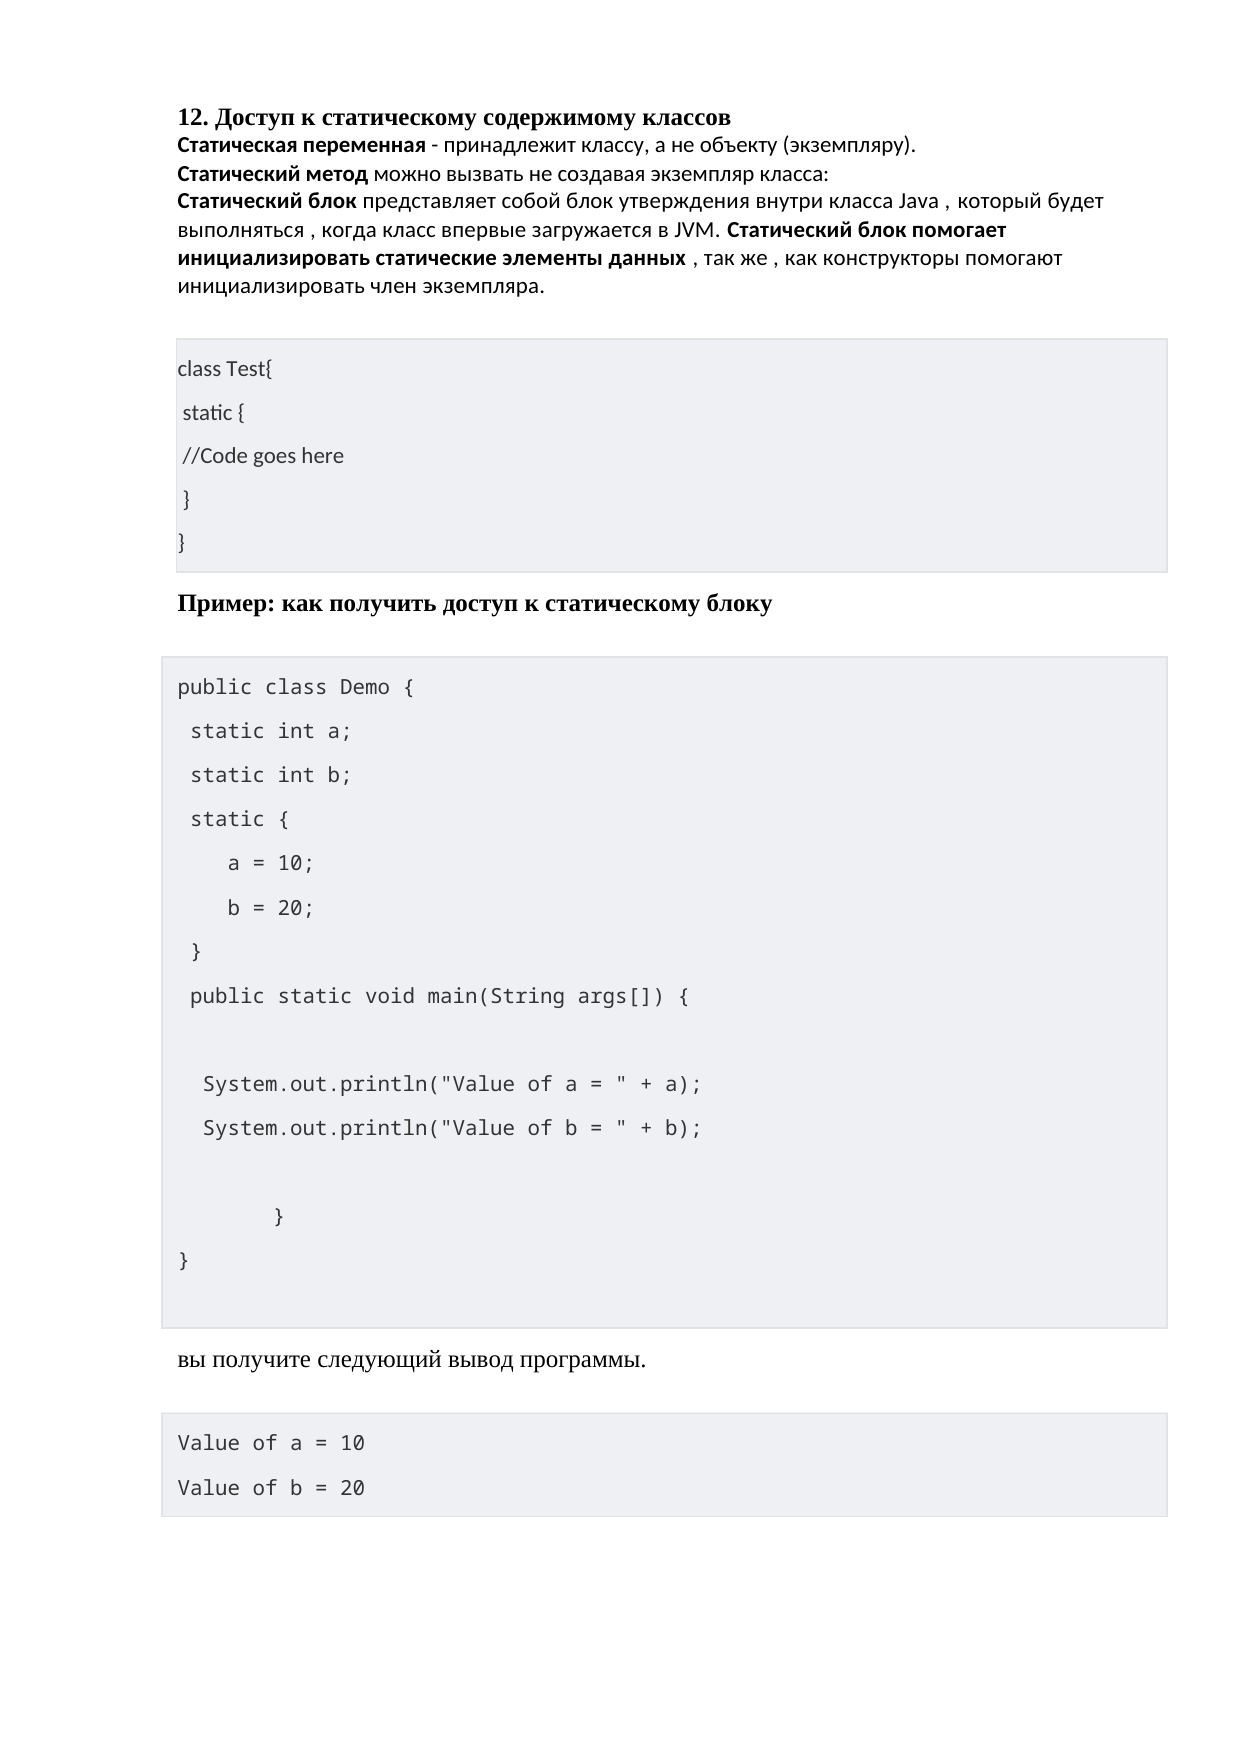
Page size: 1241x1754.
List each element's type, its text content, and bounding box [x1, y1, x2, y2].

text } [163, 1229, 1166, 1273]
text Value of b = 20 [163, 1456, 1166, 1516]
text System.out.println("Value of a = " + a); [163, 1053, 1166, 1097]
text Пример: как получить доступ к статическому блоку [177, 588, 1152, 617]
text a = 10; [163, 832, 1166, 876]
text вы получите следующий вывод программы. [177, 1344, 1152, 1373]
text Value of a = 10 [163, 1414, 1166, 1456]
text } [163, 921, 1166, 964]
text class Test{ [177, 340, 1166, 381]
text } [177, 469, 1166, 512]
text System.out.println("Value of b = " + b); [163, 1097, 1166, 1141]
text b = 20; [163, 876, 1166, 921]
text public static void main(String args[]) { [163, 964, 1166, 1009]
text //Code goes here [177, 425, 1166, 469]
text static { [177, 381, 1166, 425]
text public class Demo { [163, 658, 1166, 700]
text static { [163, 788, 1166, 832]
text } [163, 1185, 1166, 1229]
text static int b; [163, 744, 1166, 788]
text static int a; [163, 700, 1166, 744]
text } [177, 512, 1166, 571]
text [177, 44, 1152, 299]
